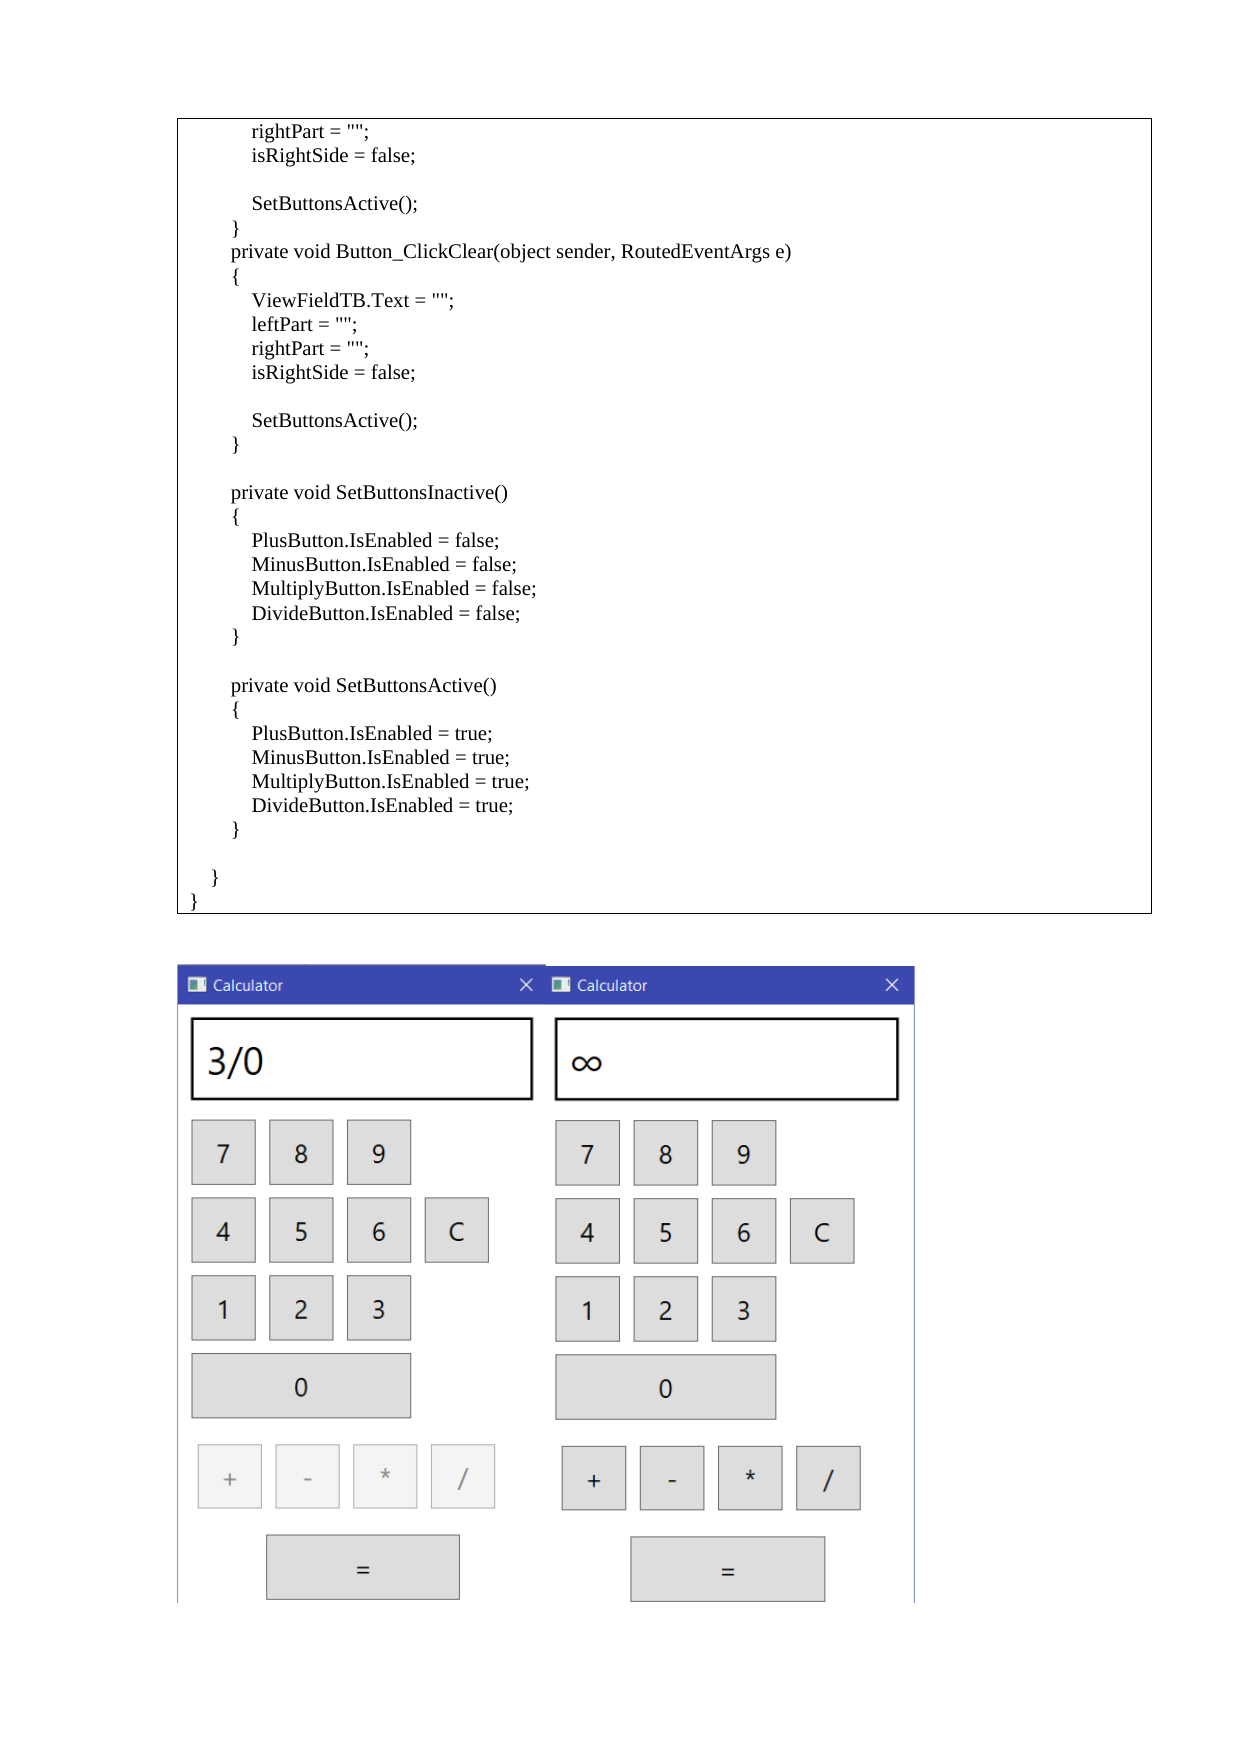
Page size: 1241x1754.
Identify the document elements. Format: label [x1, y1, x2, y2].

picture [177, 964, 915, 1603]
table_header [178, 119, 1151, 913]
